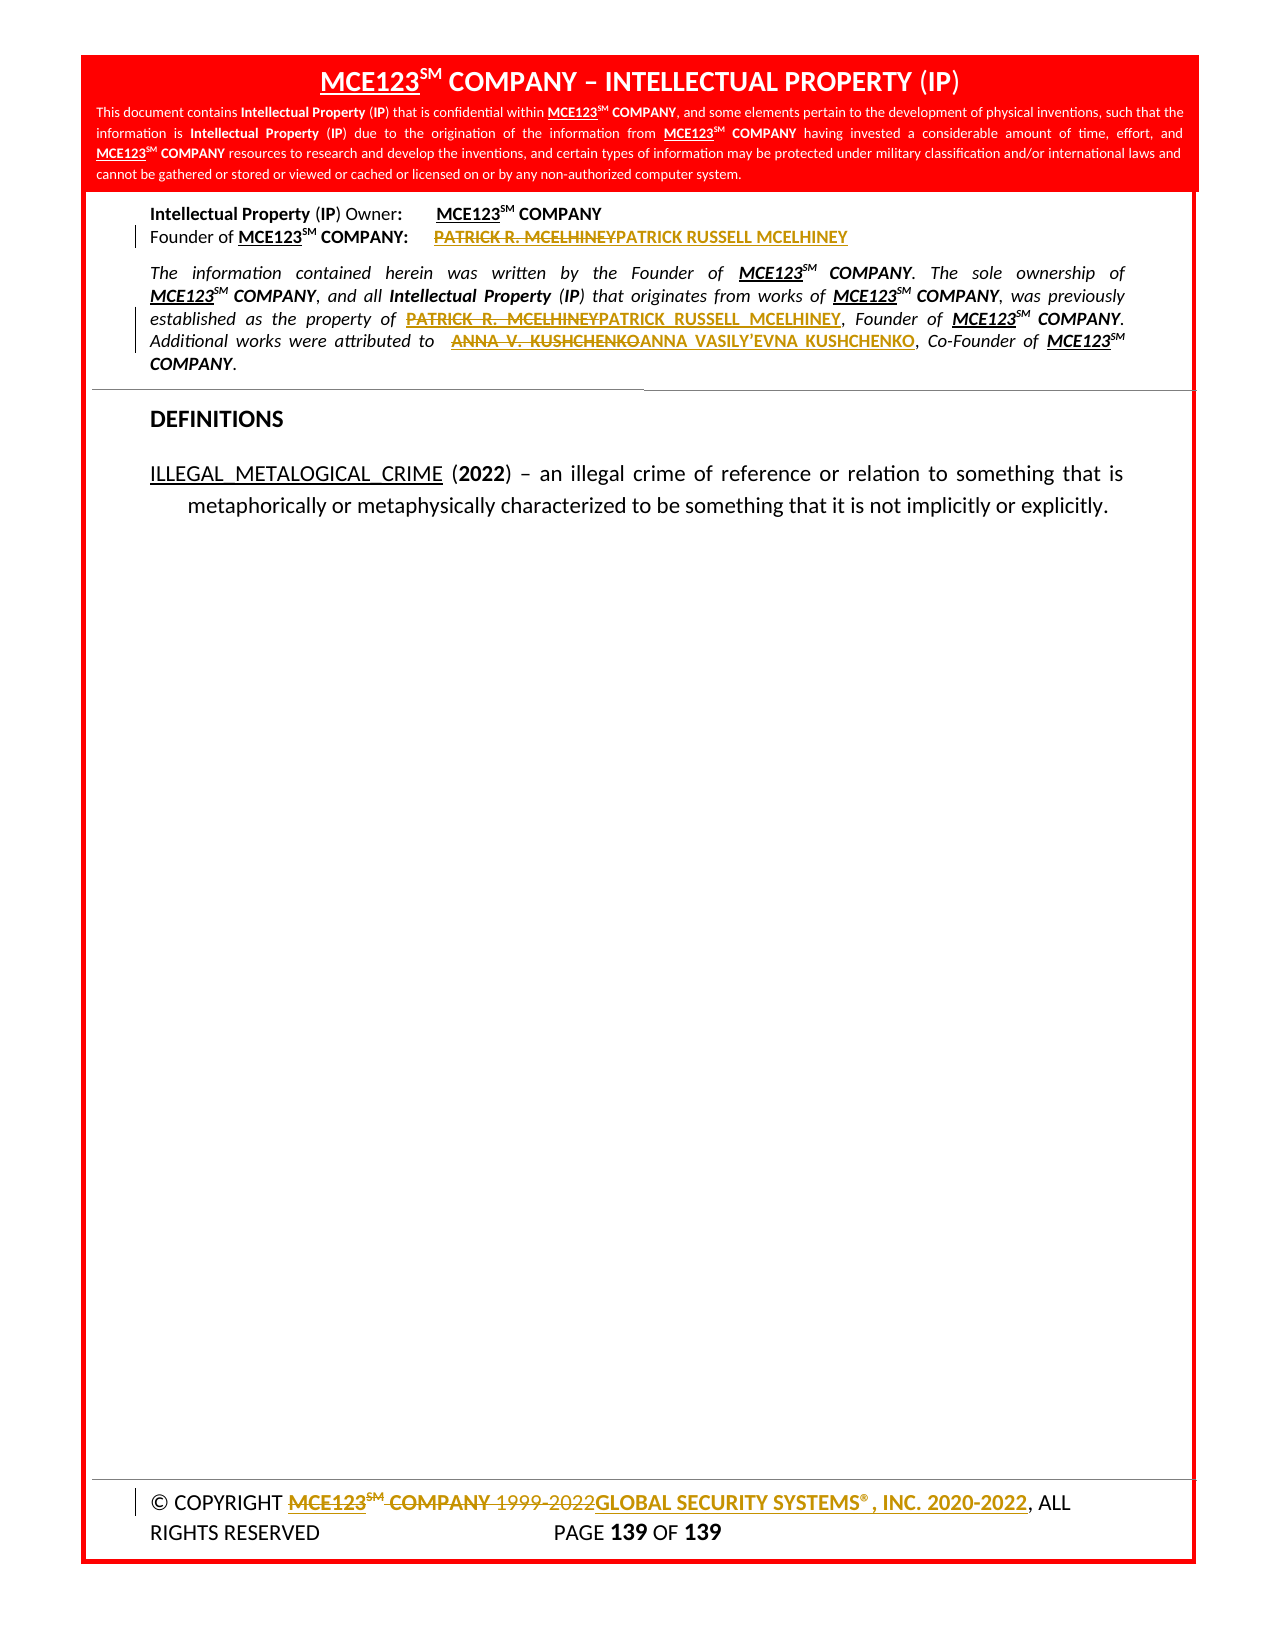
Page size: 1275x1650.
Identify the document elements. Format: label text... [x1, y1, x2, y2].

text DEFINITIONS [150, 403, 1125, 434]
text ILLEGAL_METALOGICAL_CRIME (2022) – an illegal crime of reference or relation to something that is metaphorically or metaphysically characterized to be something that it is not implicitly or explicitly. [150, 459, 1125, 519]
